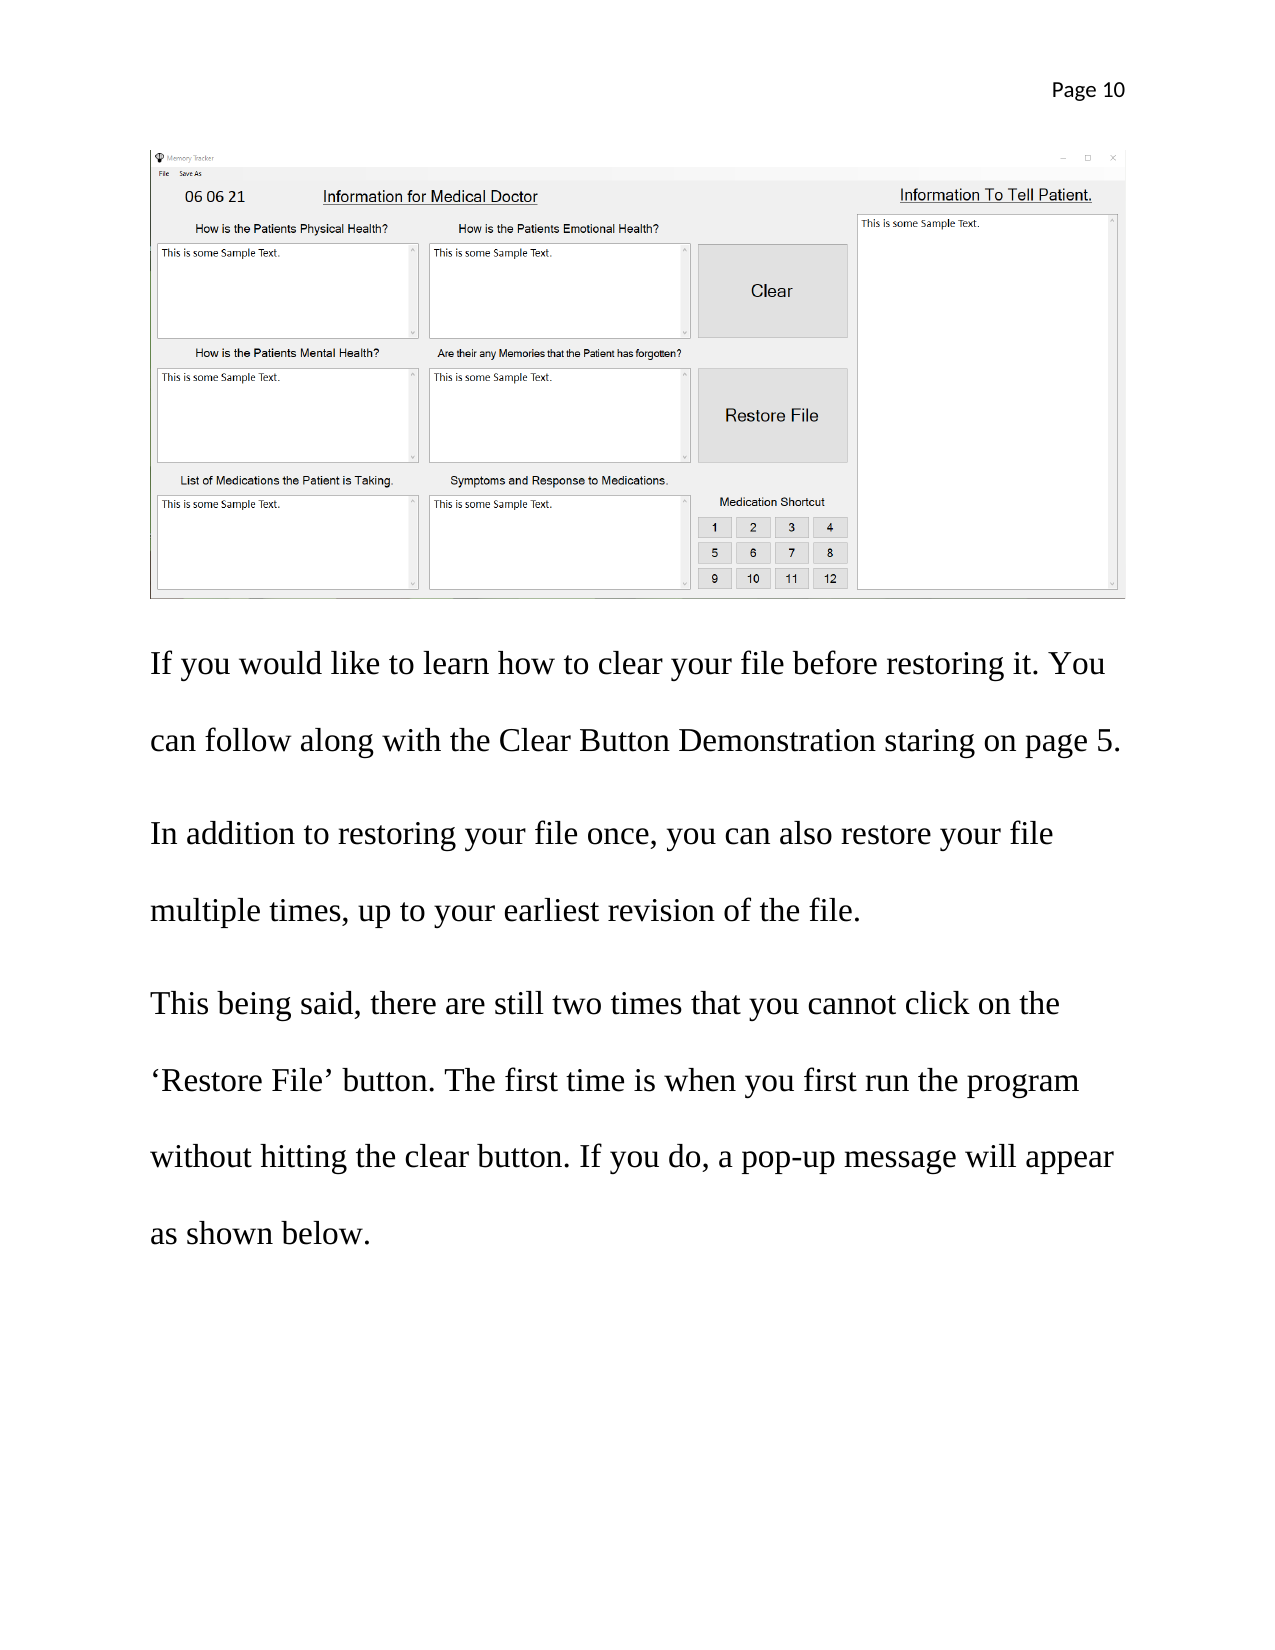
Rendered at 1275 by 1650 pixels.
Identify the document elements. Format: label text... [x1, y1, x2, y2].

picture [150, 150, 1125, 599]
text If you would like to learn how to clear your file before restoring it. You can follow along with the Clear Button Demonstration staring on page 5. [150, 643, 1125, 758]
text In addition to restoring your file once, you can also restore your file multiple times, up to your earliest revision of the file. [150, 813, 1125, 928]
text This being said, there are still two times that you cannot click on the ‘Restore File’ button. The first time is when you first run the program without hitting the clear button. If you do, a pop-up message will appear as shown below. [150, 983, 1125, 1251]
